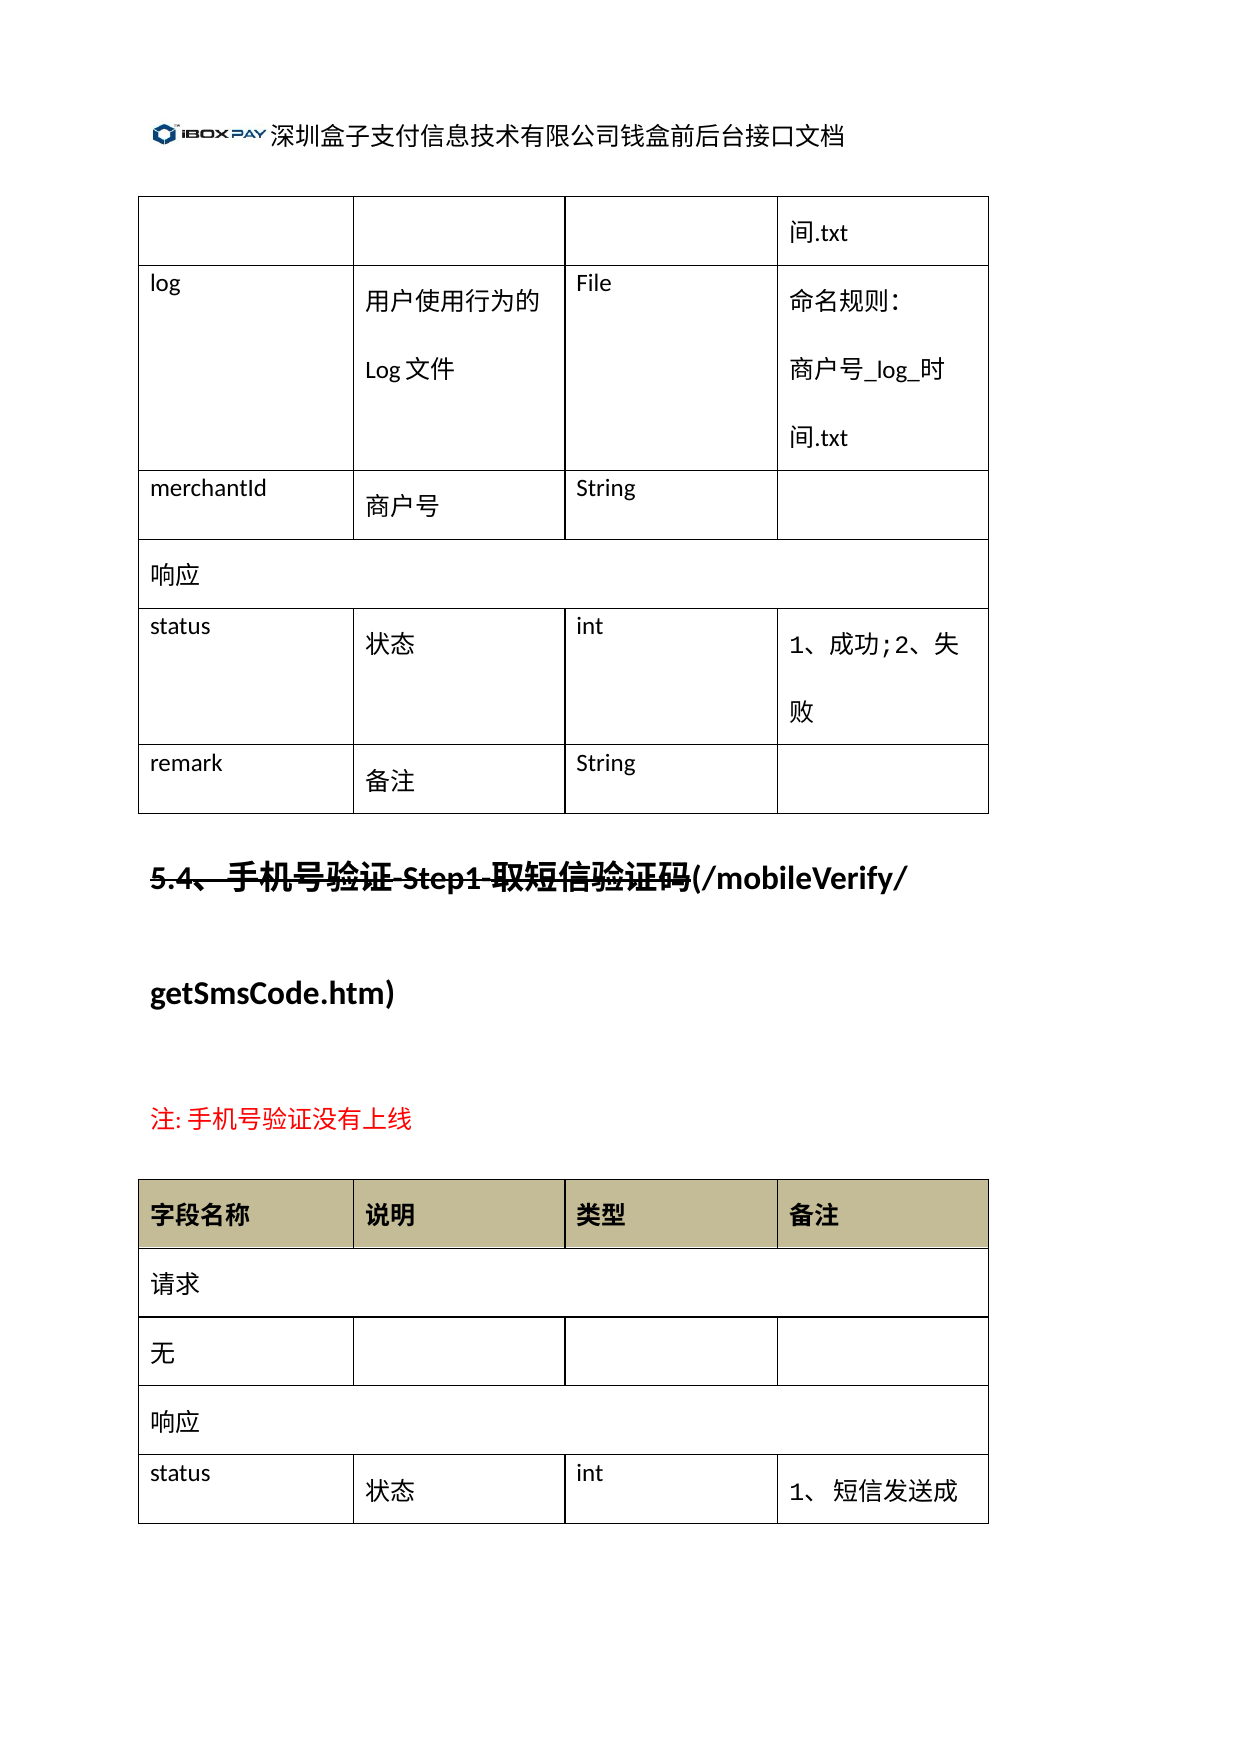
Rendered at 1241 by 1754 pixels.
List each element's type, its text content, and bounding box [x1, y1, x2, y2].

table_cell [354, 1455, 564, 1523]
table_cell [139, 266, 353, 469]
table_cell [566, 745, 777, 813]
subtitle 5.4、手机号验证-Step1-取短信验证码(/mobileVerify/getSmsCode.htm) [150, 841, 1128, 1027]
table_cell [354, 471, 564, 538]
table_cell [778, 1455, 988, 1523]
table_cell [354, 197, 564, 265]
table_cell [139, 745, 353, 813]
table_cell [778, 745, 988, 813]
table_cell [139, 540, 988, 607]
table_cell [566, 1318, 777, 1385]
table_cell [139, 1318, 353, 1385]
text 注: 手机号验证没有上线 [150, 1083, 1128, 1151]
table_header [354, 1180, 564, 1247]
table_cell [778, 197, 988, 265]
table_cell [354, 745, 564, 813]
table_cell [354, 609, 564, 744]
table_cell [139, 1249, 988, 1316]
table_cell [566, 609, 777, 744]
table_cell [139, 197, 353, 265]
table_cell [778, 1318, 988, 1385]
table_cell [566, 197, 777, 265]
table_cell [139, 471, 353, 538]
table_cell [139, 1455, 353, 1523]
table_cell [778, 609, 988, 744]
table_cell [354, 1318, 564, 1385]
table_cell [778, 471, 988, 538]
picture [149, 115, 271, 146]
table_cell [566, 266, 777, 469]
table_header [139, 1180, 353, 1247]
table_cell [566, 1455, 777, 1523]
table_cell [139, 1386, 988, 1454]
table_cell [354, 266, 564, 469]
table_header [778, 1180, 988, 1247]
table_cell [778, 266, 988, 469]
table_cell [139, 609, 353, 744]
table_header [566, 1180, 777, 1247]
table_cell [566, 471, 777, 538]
